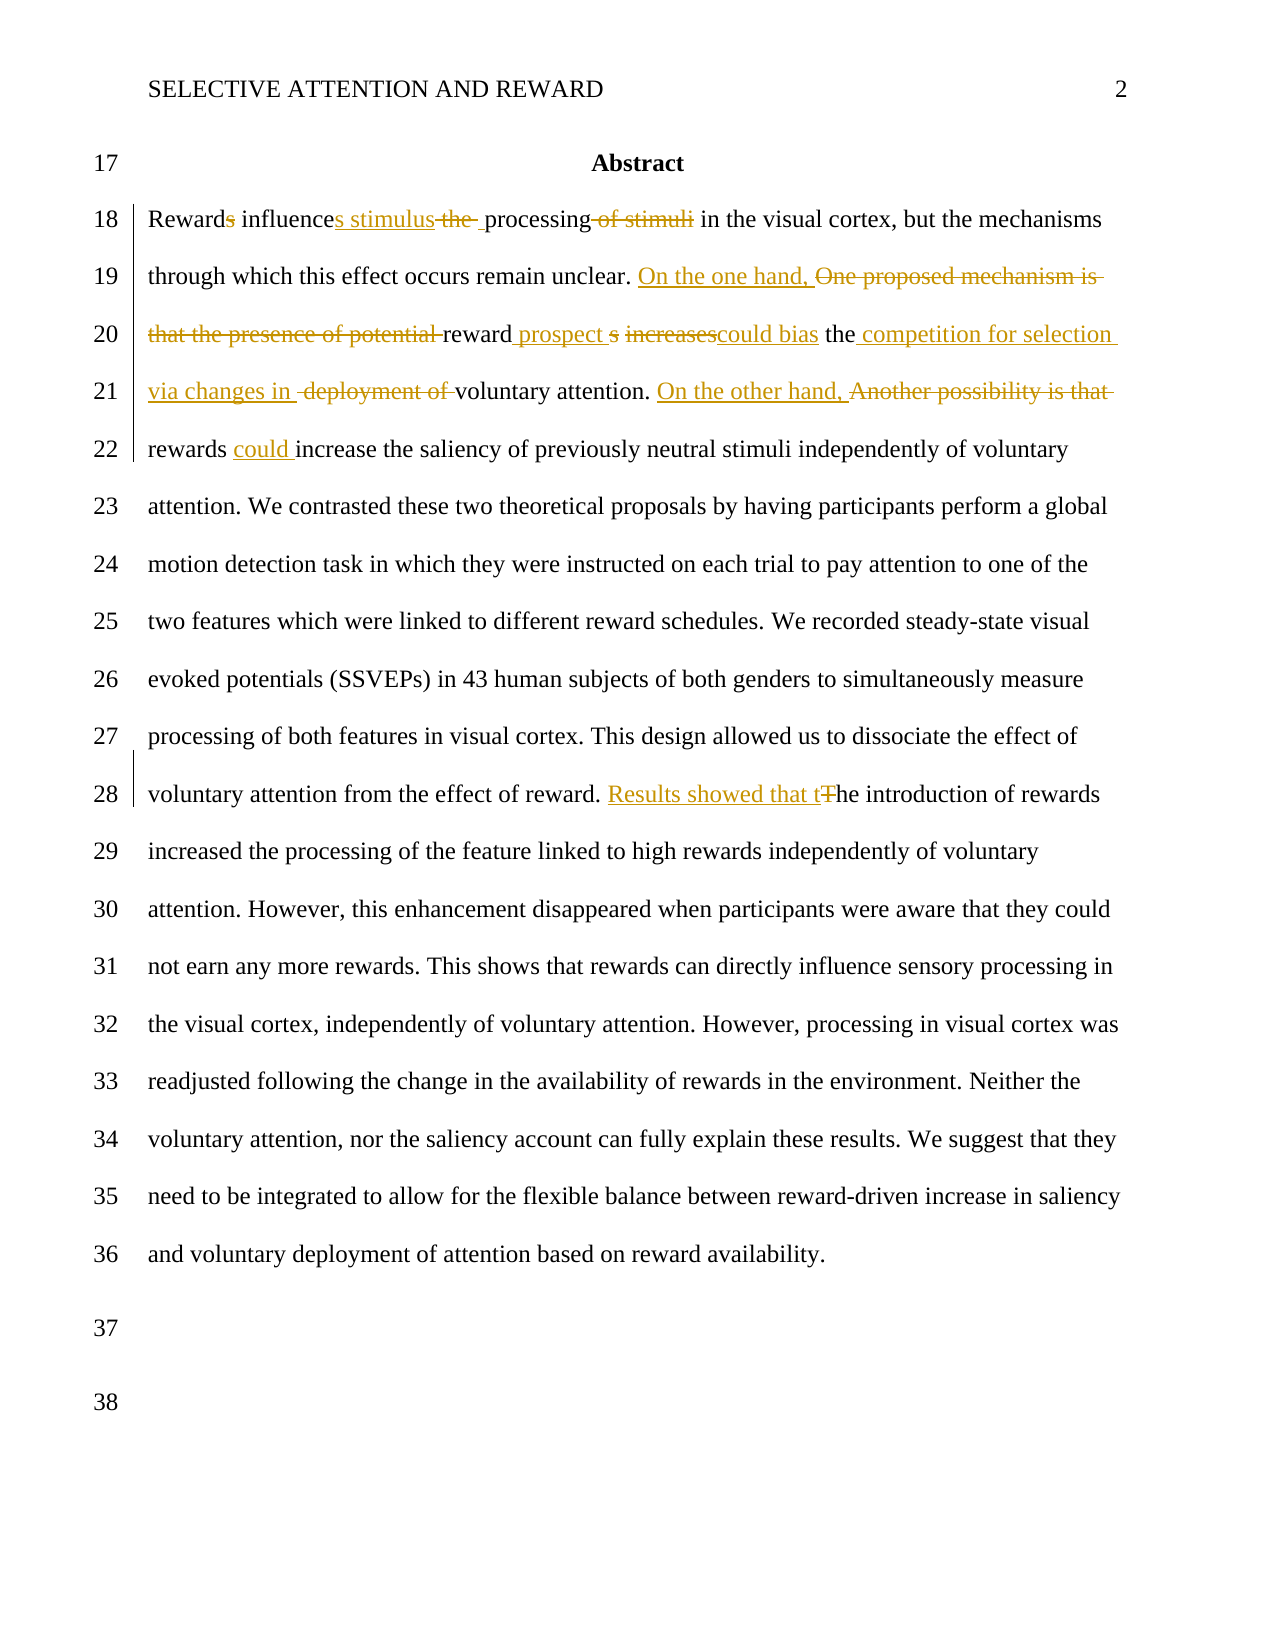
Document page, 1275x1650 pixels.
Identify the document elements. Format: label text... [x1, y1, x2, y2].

subtitle Abstract [148, 148, 1127, 176]
text Reward influenceprocessing in the visual cortex, but the mechanisms through which this effect occurs remain unclear. reward thevoluntary attention. rewards increase the saliency of previously neutral stimuli independently of voluntary attention. We contrasted these two theoretical proposals by having participants perform a global motion detection task in which they were instructed on each trial to pay attention to one of the two features which were linked to different reward schedules. We recorded steady-state visual evoked potentials (SSVEPs) in 43 human subjects of both genders to simultaneously measure processing of both features in visual cortex. This design allowed us to dissociate the effect of voluntary attention from the effect of reward. he introduction of rewards increased the processing of the feature linked to high rewards independently of voluntary attention. However, this enhancement disappeared when participants were aware that they could not earn any more rewards. This shows that rewards can directly influence sensory processing in the visual cortex, independently of voluntary attention. However, processing in visual cortex was readjusted following the change in the availability of rewards in the environment. Neither the voluntary attention, nor the saliency account can fully explain these results. We suggest that they need to be integrated to allow for the flexible balance between reward-driven increase in saliency and voluntary deployment of attention based on reward availability. [148, 204, 1127, 1267]
